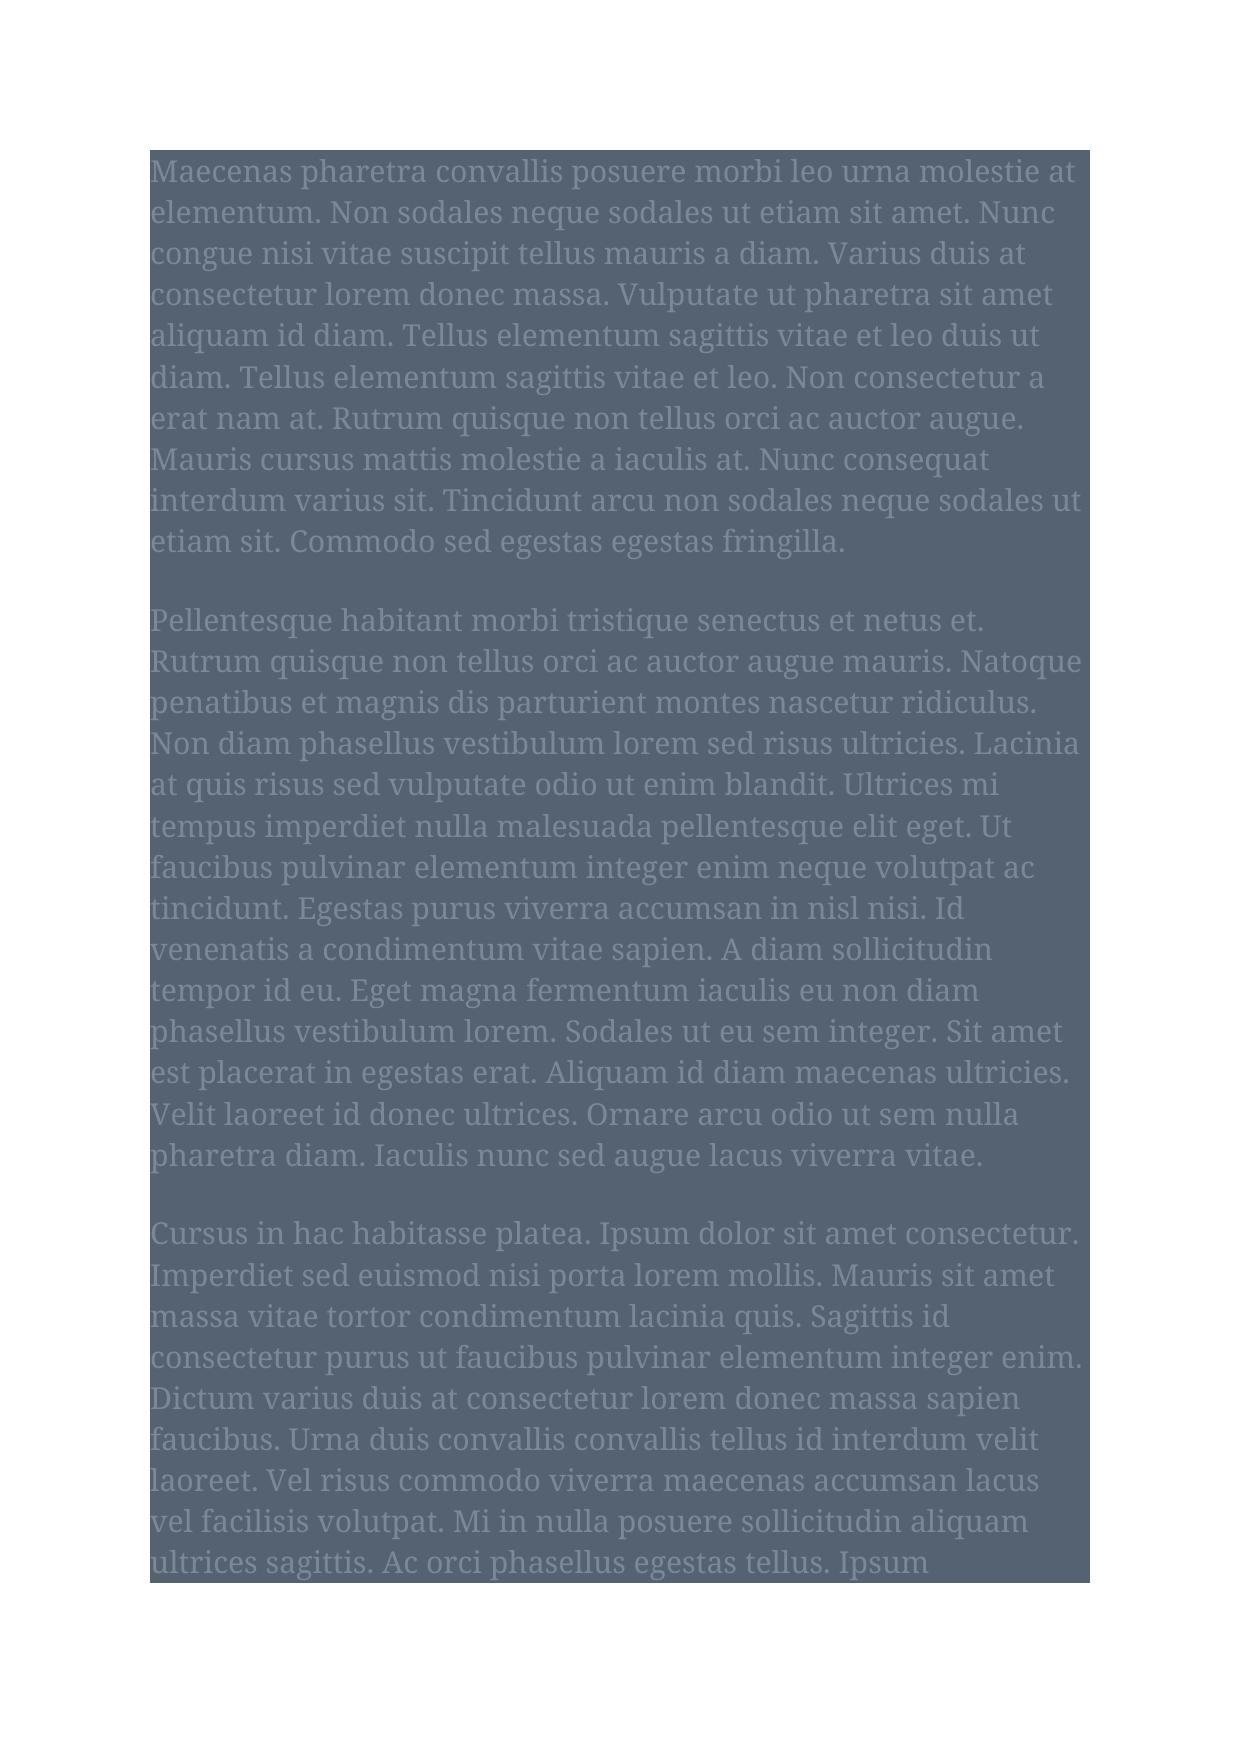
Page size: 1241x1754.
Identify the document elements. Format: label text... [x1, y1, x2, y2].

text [150, 1212, 1090, 1583]
text Maecenas pharetra convallis posuere morbi leo urna molestie at elementum. Non sodales neque sodales ut etiam sit amet. Nunc congue nisi vitae suscipit tellus mauris a diam. Varius duis at consectetur lorem donec massa. Vulputate ut pharetra sit amet aliquam id diam. Tellus elementum sagittis vitae et leo duis ut diam. Tellus elementum sagittis vitae et leo. Non consectetur a erat nam at. Rutrum quisque non tellus orci ac auctor augue. Mauris cursus mattis molestie a iaculis at. Nunc consequat interdum varius sit. Tincidunt arcu non sodales neque sodales ut etiam sit. Commodo sed egestas egestas fringilla. [150, 150, 1090, 561]
text Pellentesque habitant morbi tristique senectus et netus et. Rutrum quisque non tellus orci ac auctor augue mauris. Natoque penatibus et magnis dis parturient montes nascetur ridiculus. Non diam phasellus vestibulum lorem sed risus ultricies. Lacinia at quis risus sed vulputate odio ut enim blandit. Ultrices mi tempus imperdiet nulla malesuada pellentesque elit eget. Ut faucibus pulvinar elementum integer enim neque volutpat ac tincidunt. Egestas purus viverra accumsan in nisl nisi. Id venenatis a condimentum vitae sapien. A diam sollicitudin tempor id eu. Eget magna fermentum iaculis eu non diam phasellus vestibulum lorem. Sodales ut eu sem integer. Sit amet est placerat in egestas erat. Aliquam id diam maecenas ultricies. Velit laoreet id donec ultrices. Ornare arcu odio ut sem nulla pharetra diam. Iaculis nunc sed augue lacus viverra vitae. [150, 599, 1090, 1175]
